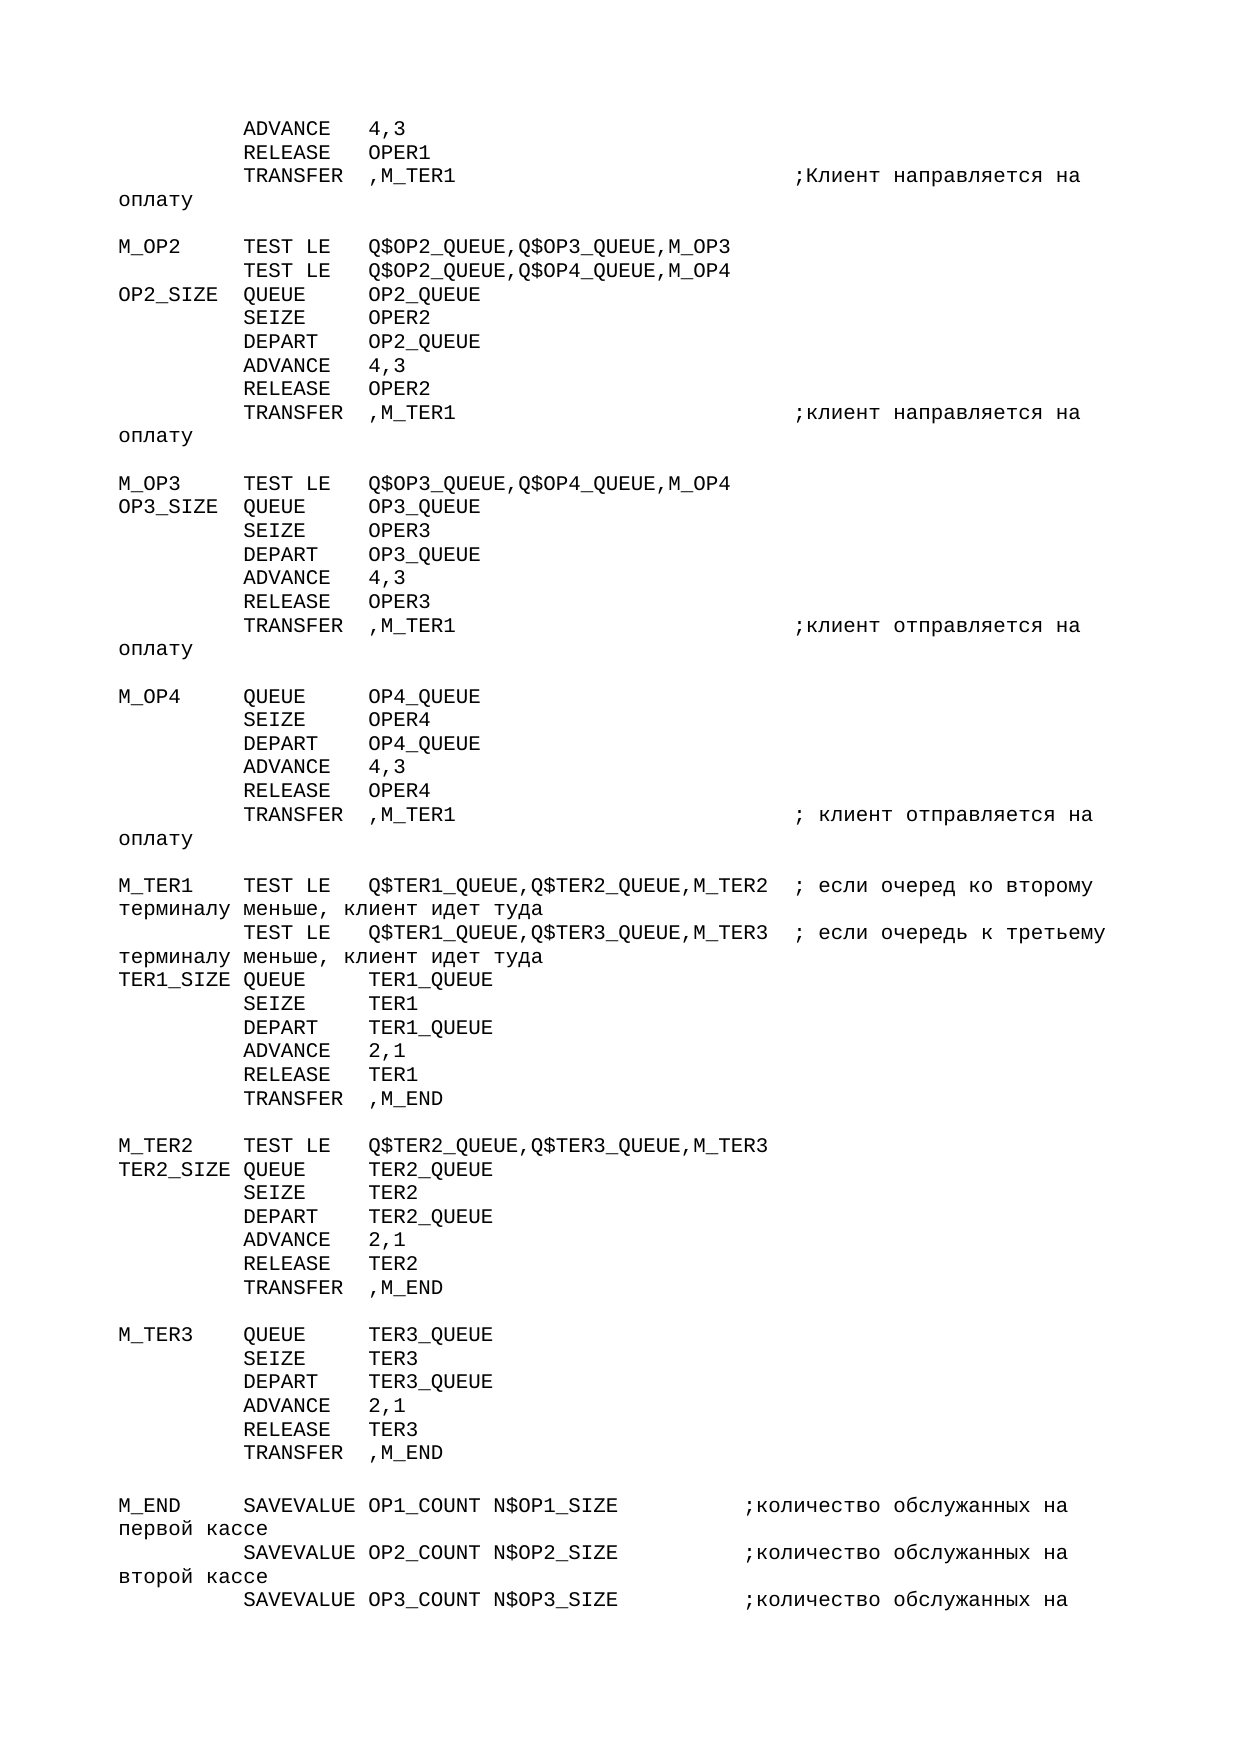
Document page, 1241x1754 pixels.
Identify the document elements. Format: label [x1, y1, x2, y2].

table_header [118, 118, 1122, 1613]
